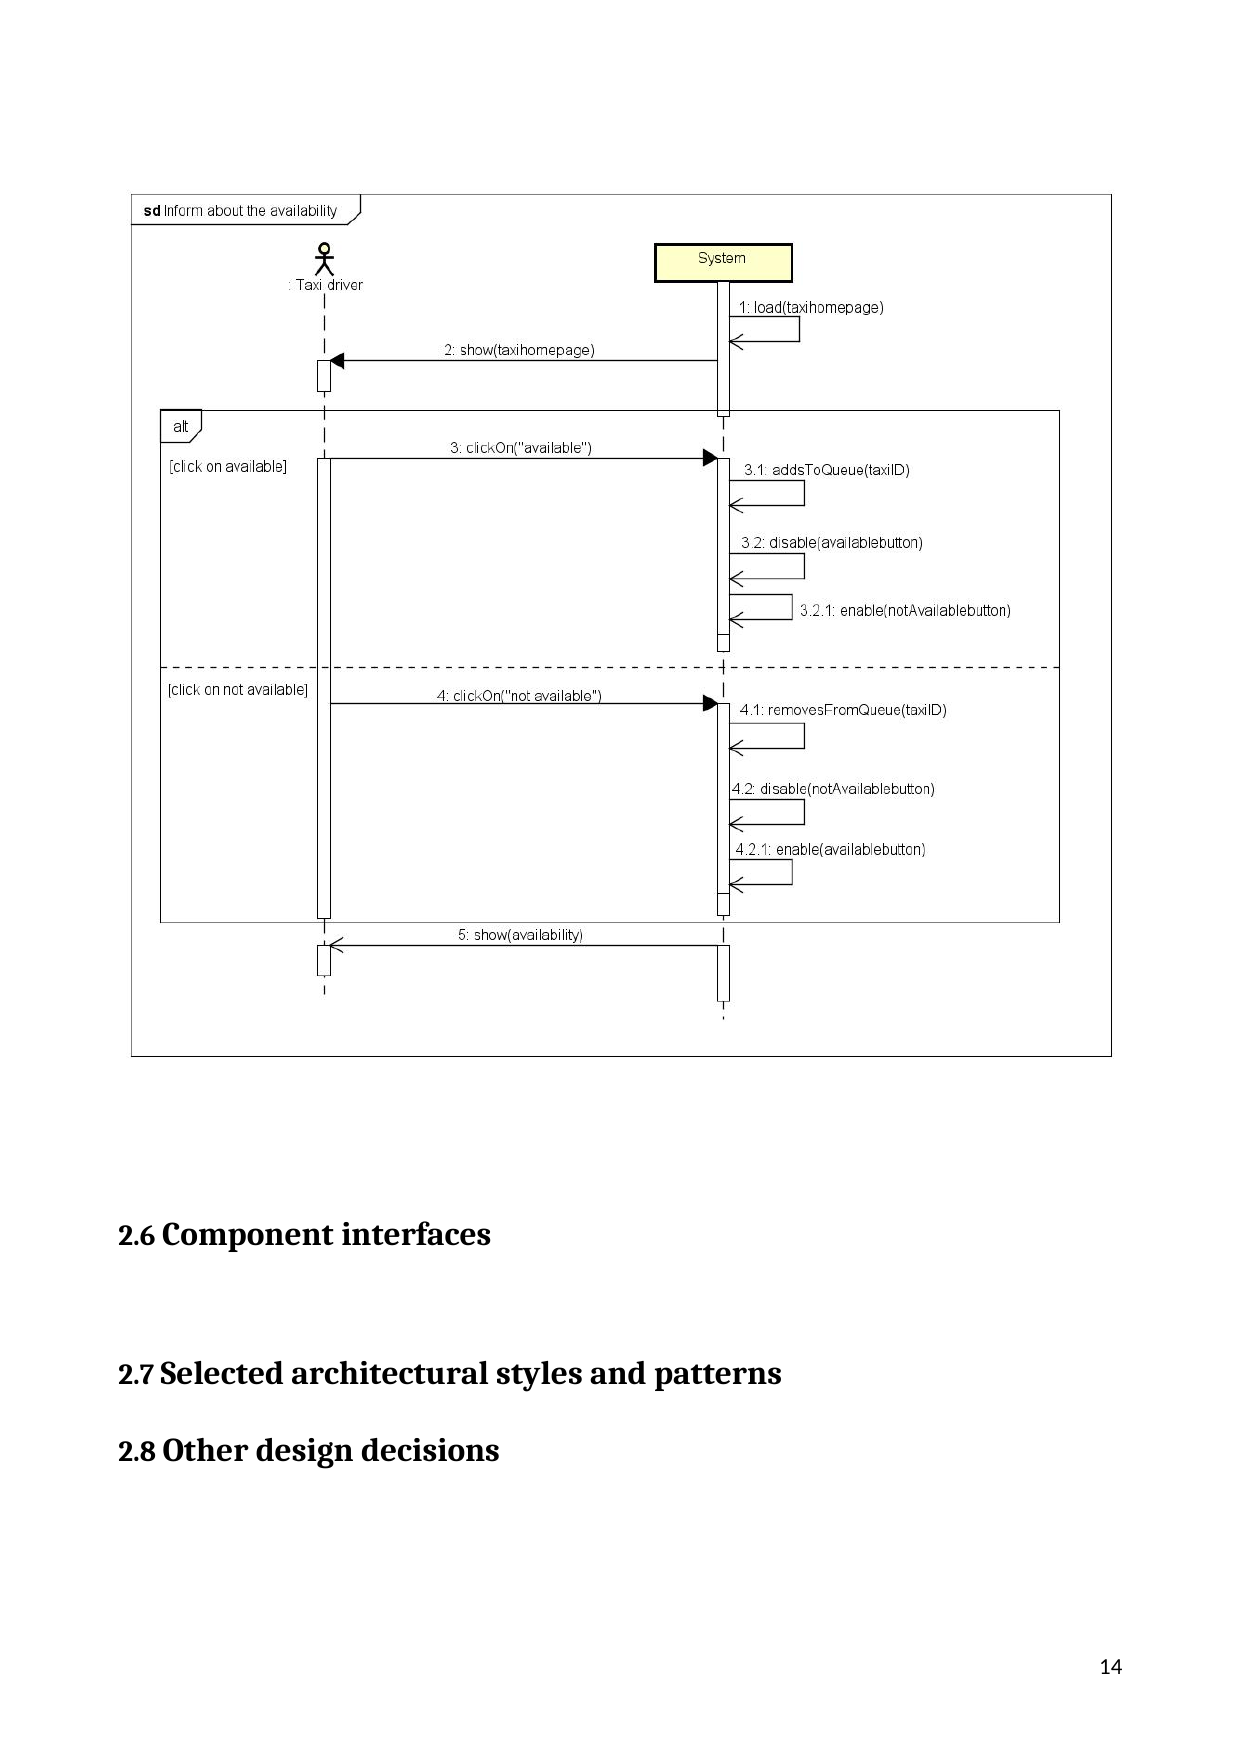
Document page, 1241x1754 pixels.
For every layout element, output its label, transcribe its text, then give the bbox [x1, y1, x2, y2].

text 2.7 Selected architectural styles and patterns [118, 1355, 1122, 1393]
text 2.8 Other design decisions [118, 1431, 1122, 1470]
text 2.6 Component interfaces [118, 1216, 1122, 1254]
picture [118, 181, 1123, 1068]
